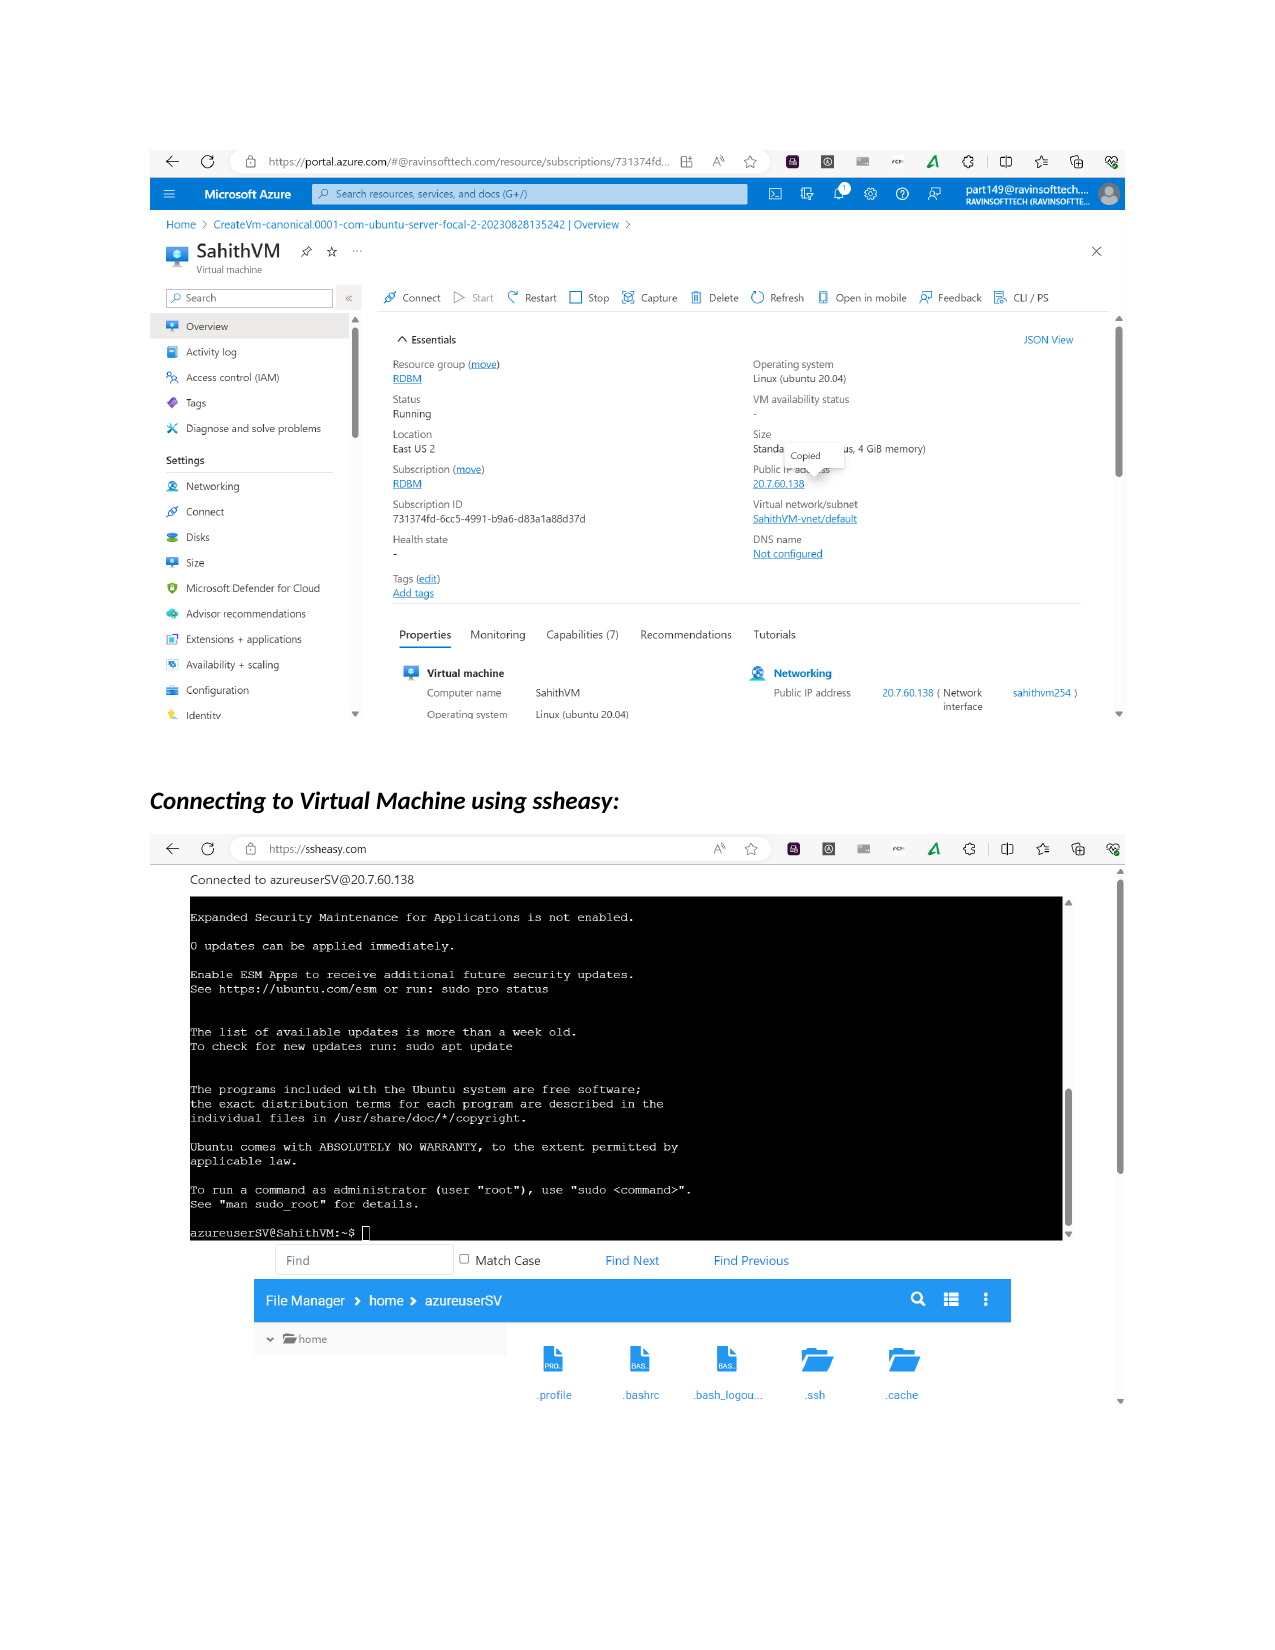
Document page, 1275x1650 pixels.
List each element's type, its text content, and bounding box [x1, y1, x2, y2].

text Connecting to Virtual Machine using ssheasy: [150, 785, 1125, 815]
picture [150, 150, 1125, 719]
picture [150, 834, 1125, 1405]
